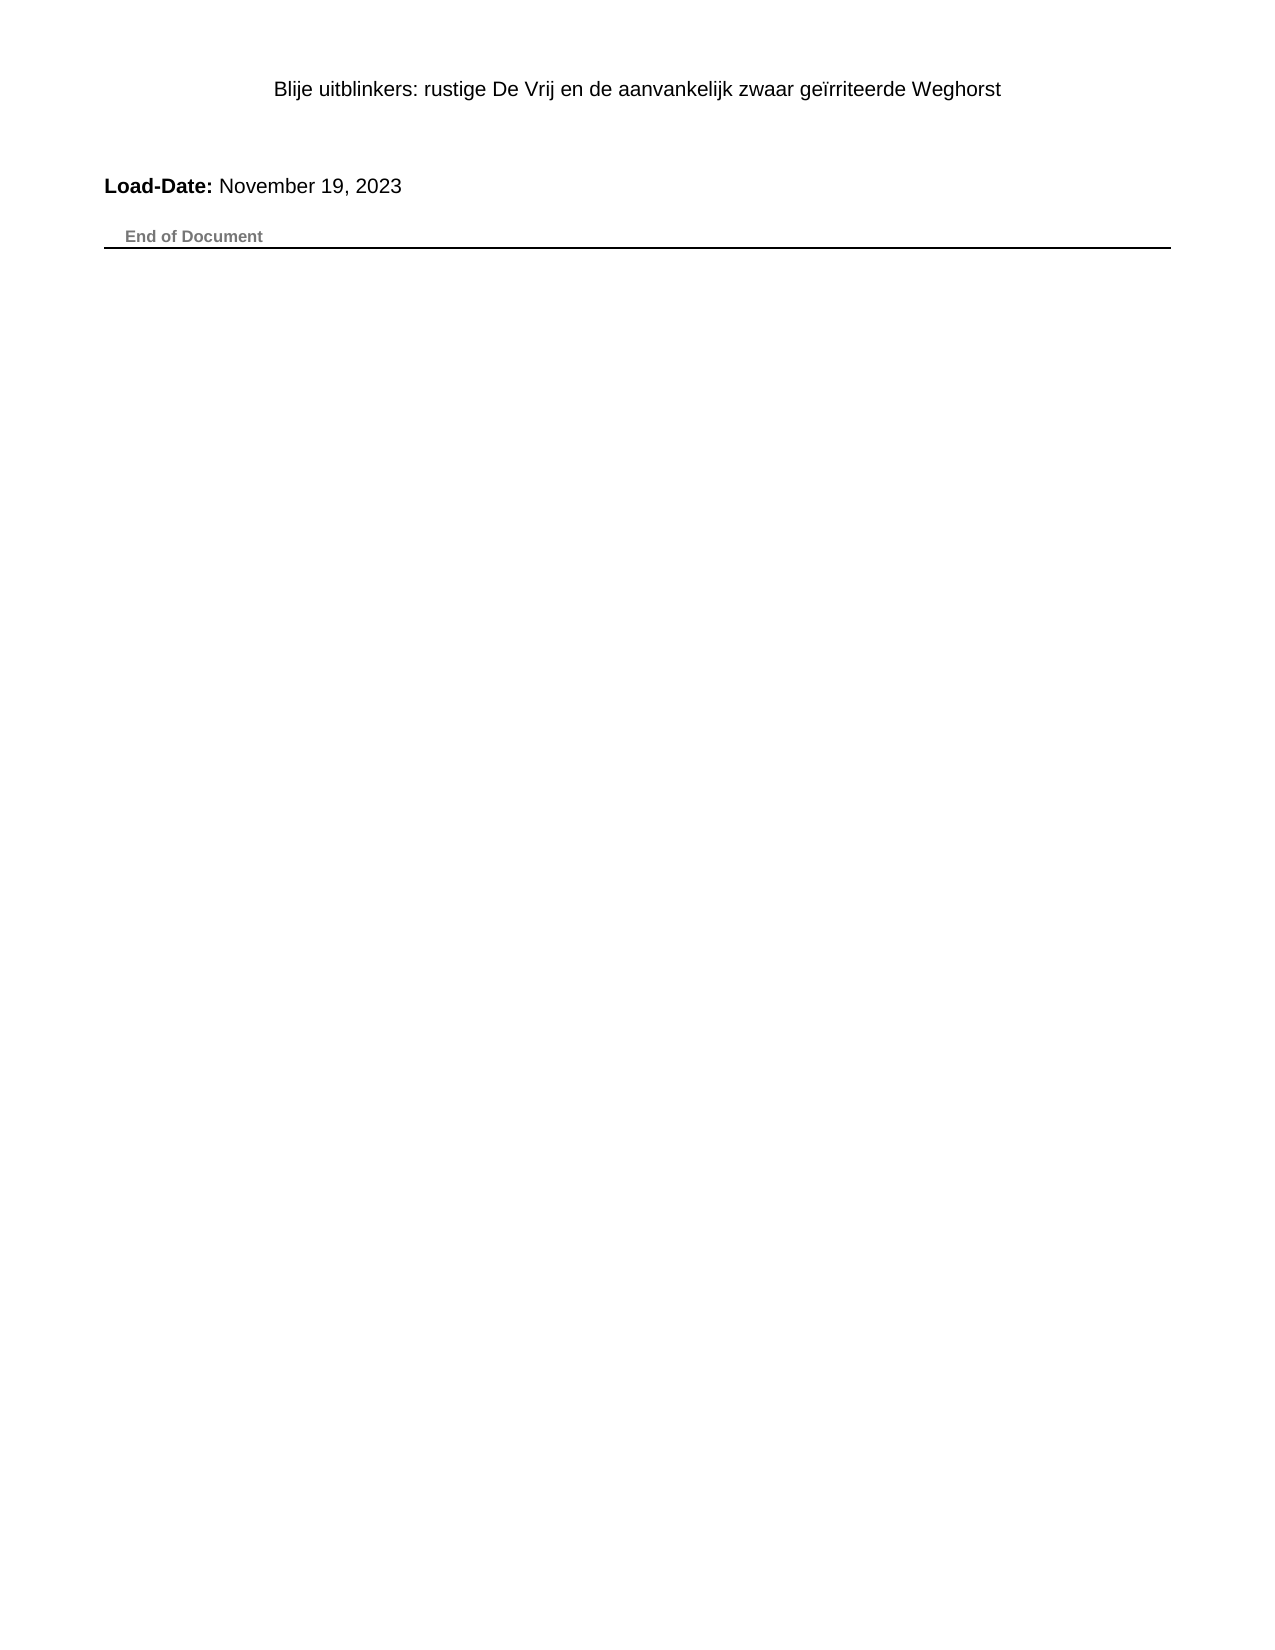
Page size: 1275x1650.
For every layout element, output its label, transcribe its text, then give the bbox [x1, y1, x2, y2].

text Load-Date: November 19, 2023 [104, 142, 1171, 198]
text End of Document [125, 227, 1171, 246]
